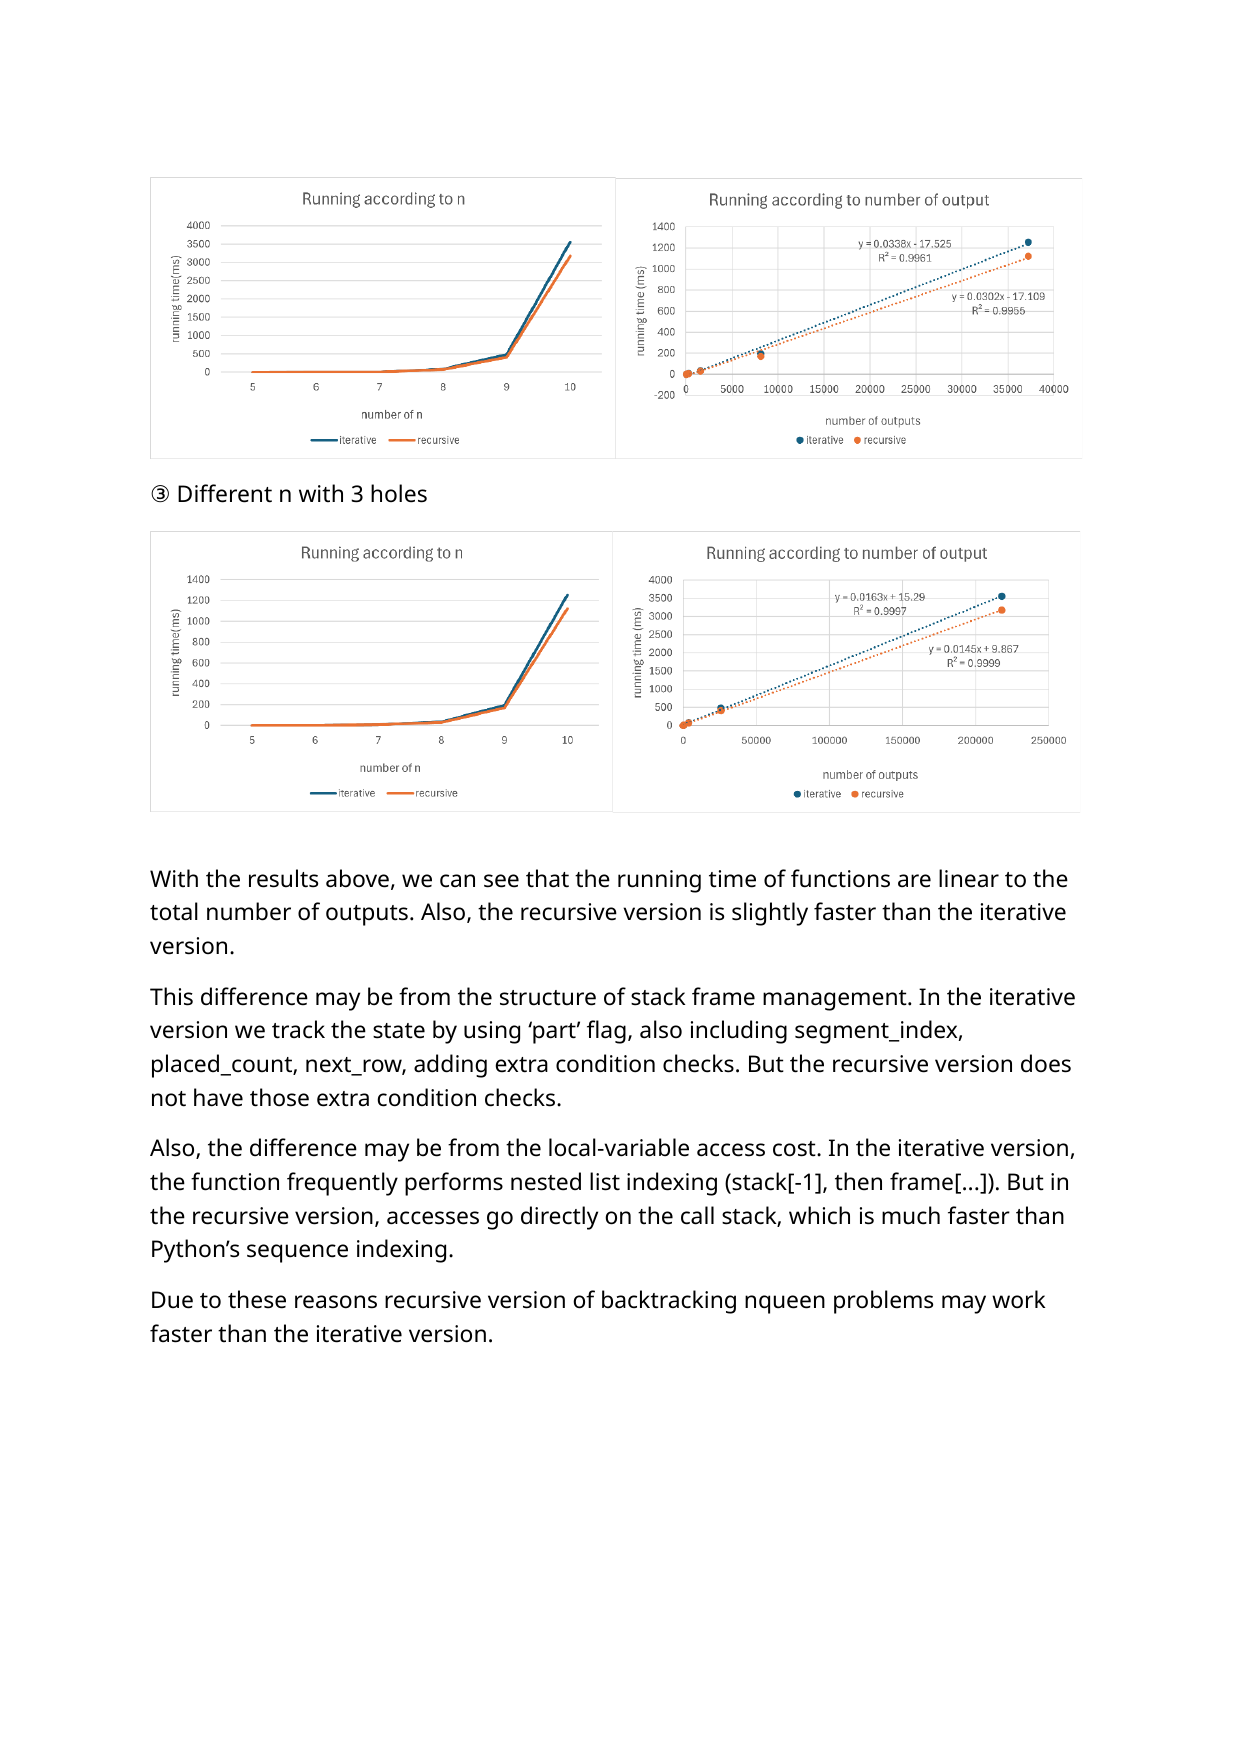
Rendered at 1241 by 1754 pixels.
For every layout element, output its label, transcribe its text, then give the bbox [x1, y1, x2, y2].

picture [150, 177, 1083, 459]
text With the results above, we can see that the running time of functions are linear to the total number of outputs. Also, the recursive version is slightly faster than the iterative version. [150, 862, 1090, 961]
text Also, the difference may be from the local-variable access cost. In the iterative version, the function frequently performs nested list indexing (stack[-1], then frame[...]). But in the recursive version, accesses go directly on the call stack, which is much faster than Python’s sequence indexing. [150, 1132, 1090, 1264]
picture [150, 531, 1081, 813]
text This difference may be from the structure of stack frame management. In the iterative version we track the state by using ‘part’ flag, also including segment_index, placed_count, next_row, adding extra condition checks. But the recursive version does not have those extra condition checks. [150, 980, 1090, 1113]
text ③ Different n with 3 holes [150, 478, 1090, 509]
text Due to these reasons recursive version of backtracking nqueen problems may work faster than the iterative version. [150, 1284, 1090, 1349]
